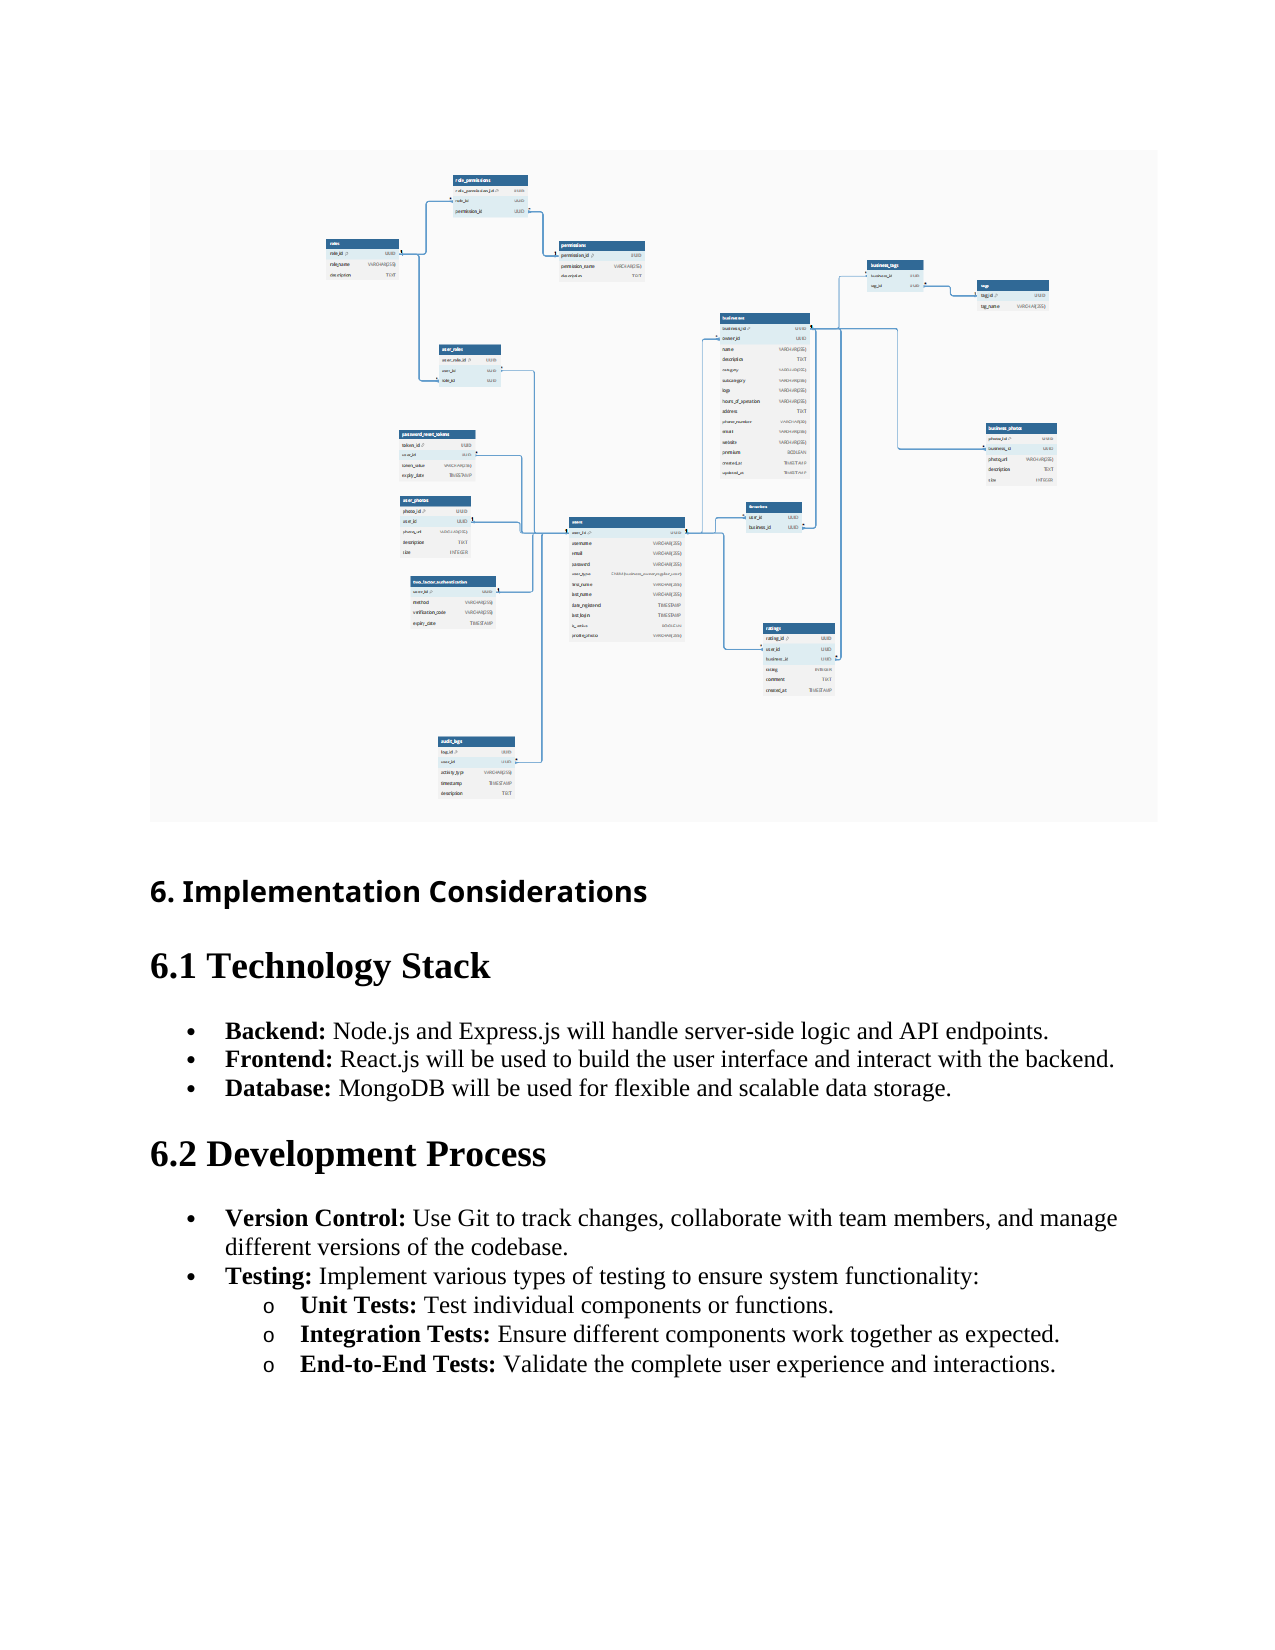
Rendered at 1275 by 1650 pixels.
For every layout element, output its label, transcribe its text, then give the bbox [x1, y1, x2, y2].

subtitle 6.1 Technology Stack [150, 943, 1125, 987]
subtitle 6.2 Development Process [150, 1131, 1125, 1174]
list Backend: Node.js and Express.js will handle server-side logic and API endpoints. [187, 1016, 1125, 1044]
picture [150, 150, 1158, 822]
list Version Control: Use Git to track changes, collaborate with team members, and manage different versions of the codebase. [187, 1203, 1125, 1261]
list Integration Tests: Ensure different components work together as expected. [262, 1319, 1125, 1349]
list Unit Tests: Test individual components or functions. [262, 1290, 1125, 1319]
list End-to-End Tests: Validate the complete user experience and interactions. [262, 1349, 1125, 1378]
list Database: MongoDB will be used for flexible and scalable data storage. [187, 1073, 1125, 1102]
list Testing: Implement various types of testing to ensure system functionality: [187, 1261, 1125, 1290]
subtitle 6. Implementation Considerations [150, 871, 1125, 911]
list Frontend: React.js will be used to build the user interface and interact with the backend. [187, 1044, 1125, 1073]
